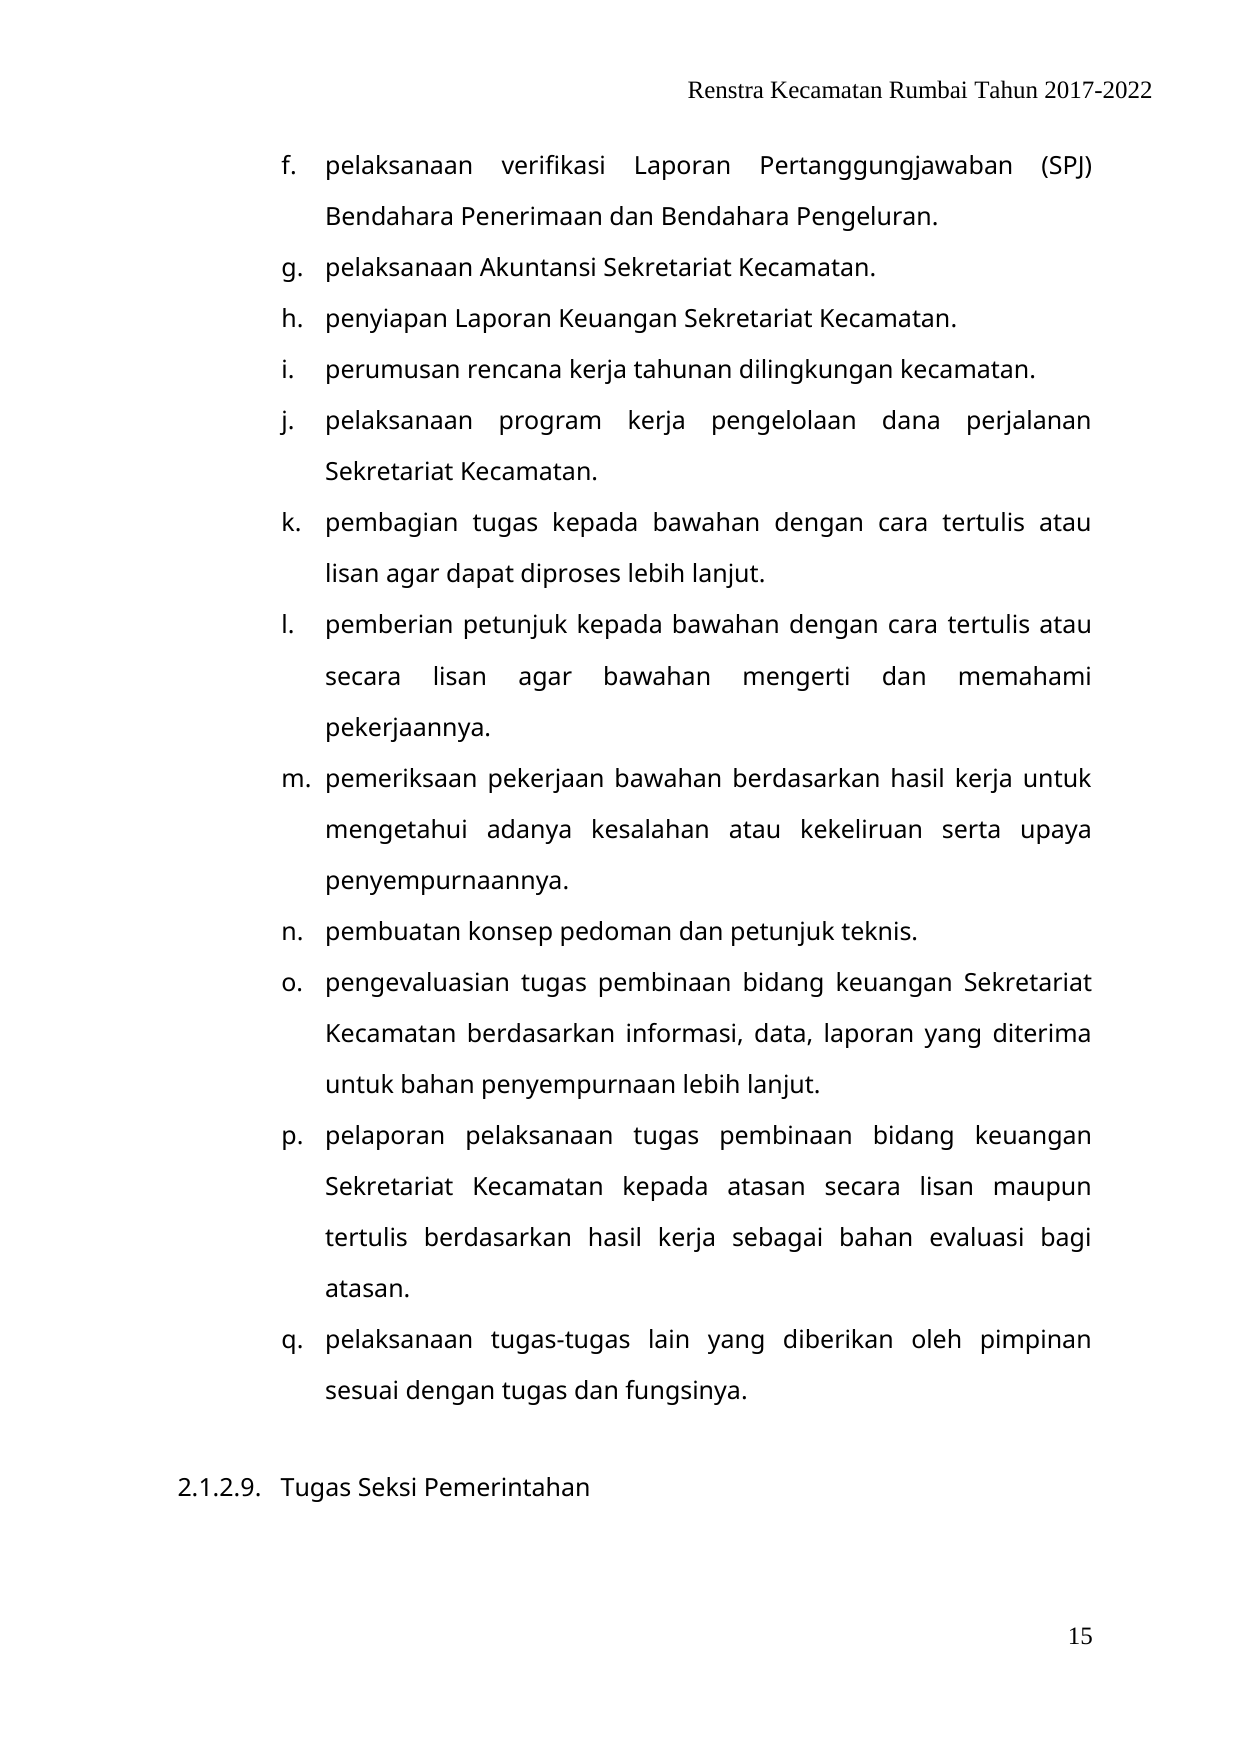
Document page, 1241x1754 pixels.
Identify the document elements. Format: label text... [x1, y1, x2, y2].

list pelaksanaan Akuntansi Sekretariat Kecamatan. [281, 250, 1092, 284]
list pemberian petunjuk kepada bawahan dengan cara tertulis atau secara lisan agar bawahan mengerti dan memahami pekerjaannya. [281, 607, 1092, 743]
list pelaksanaan tugas-tugas lain yang diberikan oleh pimpinan sesuai dengan tugas dan fungsinya. [281, 1322, 1092, 1407]
list pelaporan pelaksanaan tugas pembinaan bidang keuangan Sekretariat Kecamatan kepada atasan secara lisan maupun tertulis berdasarkan hasil kerja sebagai bahan evaluasi bagi atasan. [281, 1117, 1092, 1305]
list pelaksanaan program kerja pengelolaan dana perjalanan Sekretariat Kecamatan. [281, 403, 1092, 488]
list pembagian tugas kepada bawahan dengan cara tertulis atau lisan agar dapat diproses lebih lanjut. [281, 505, 1092, 590]
list perumusan rencana kerja tahunan dilingkungan kecamatan. [281, 352, 1092, 386]
list Tugas Seksi Pemerintahan [177, 1469, 1092, 1503]
list pengevaluasian tugas pembinaan bidang keuangan Sekretariat Kecamatan berdasarkan informasi, data, laporan yang diterima untuk bahan penyempurnaan lebih lanjut. [281, 964, 1092, 1101]
list pemeriksaan pekerjaan bawahan berdasarkan hasil kerja untuk mengetahui adanya kesalahan atau kekeliruan serta upaya penyempurnaannya. [281, 760, 1092, 896]
list pembuatan konsep pedoman dan petunjuk teknis. [281, 913, 1092, 947]
list penyiapan Laporan Keuangan Sekretariat Kecamatan. [281, 301, 1092, 335]
list pelaksanaan verifikasi Laporan Pertanggungjawaban (SPJ) Bendahara Penerimaan dan Bendahara Pengeluran. [281, 148, 1092, 233]
